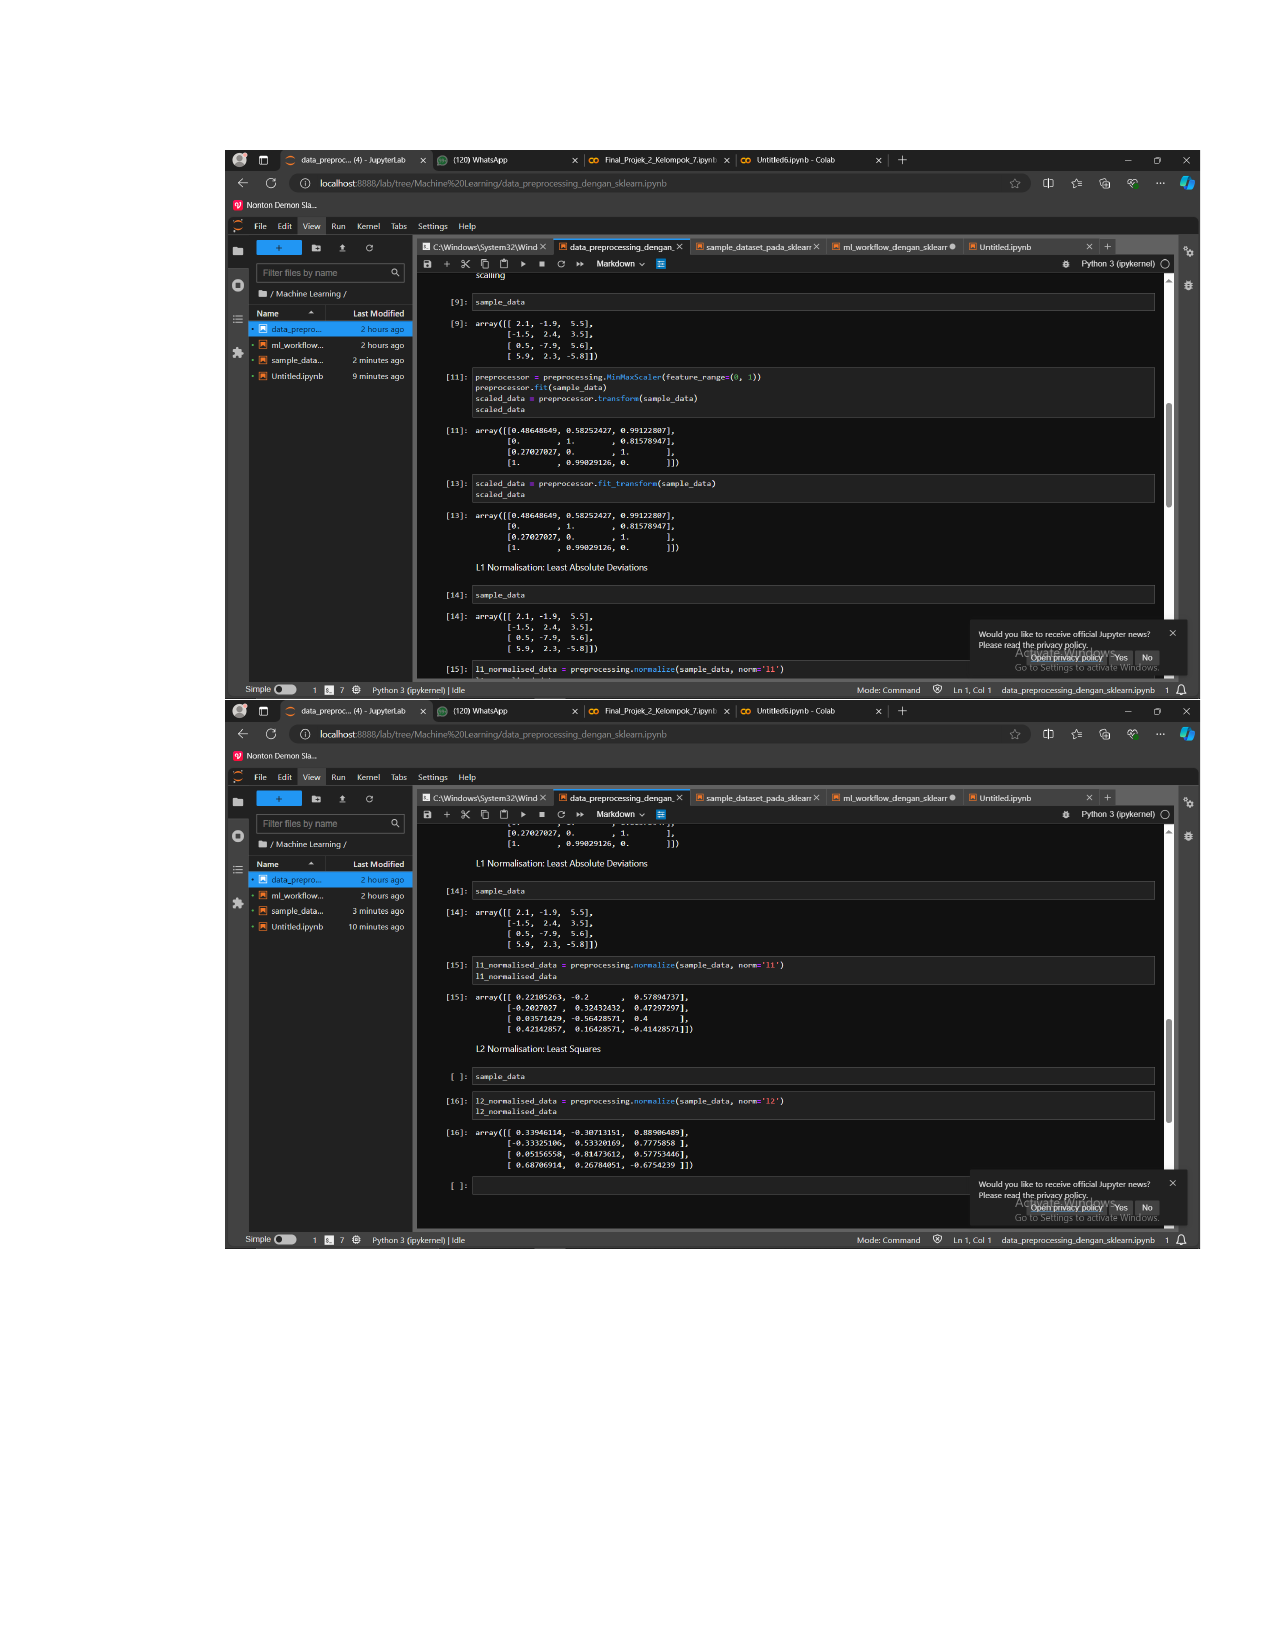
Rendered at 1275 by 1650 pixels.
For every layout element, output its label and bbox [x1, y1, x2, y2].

picture [225, 150, 1200, 699]
picture [225, 700, 1200, 1249]
